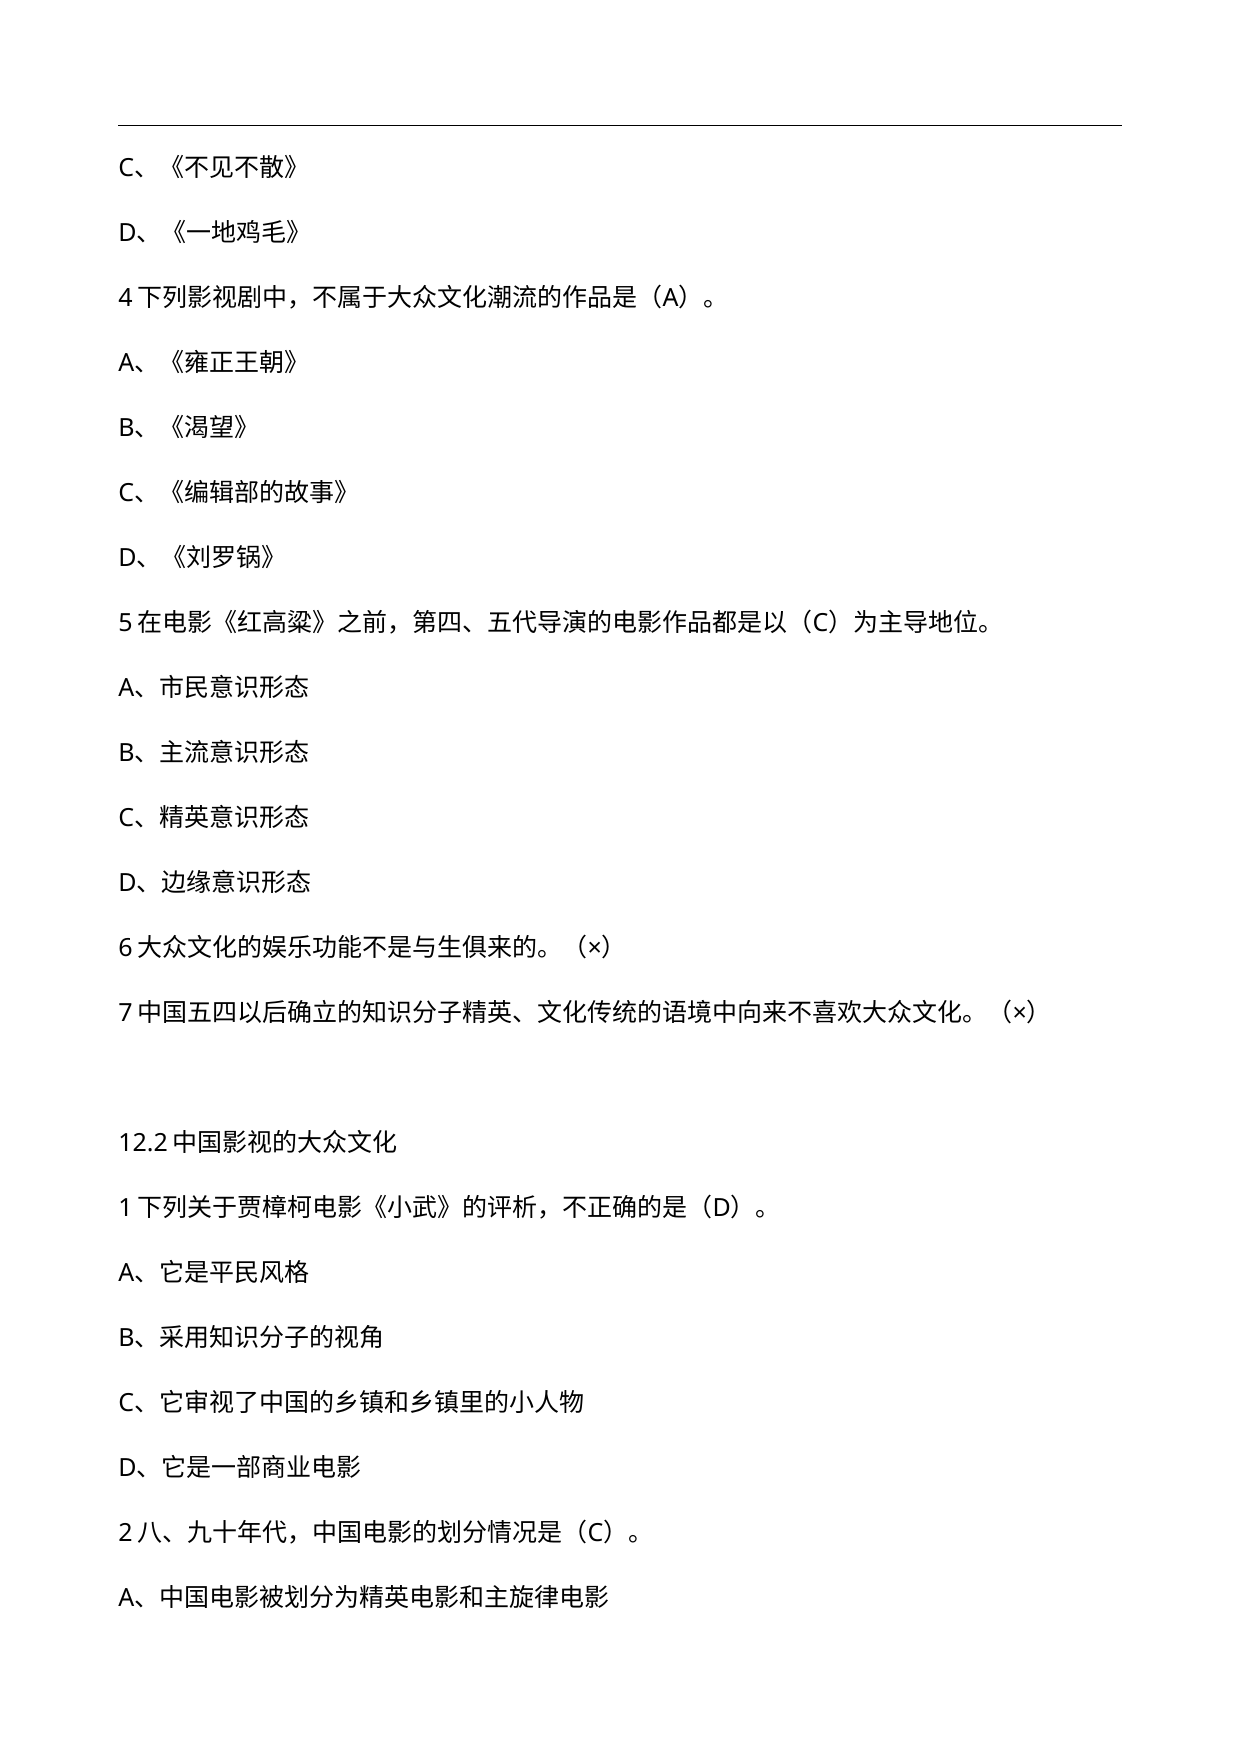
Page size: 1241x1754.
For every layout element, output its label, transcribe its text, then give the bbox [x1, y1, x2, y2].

text C、它审视了中国的乡镇和乡镇里的小人物 [118, 1368, 1122, 1433]
text 5在电影《红高粱》之前，第四、五代导演的电影作品都是以（C）为主导地位。 [118, 588, 1122, 653]
text C、《编辑部的故事》 [118, 458, 1122, 523]
text A、市民意识形态 [118, 653, 1122, 718]
text A、《雍正王朝》 [118, 328, 1122, 393]
text D、它是一部商业电影 [118, 1433, 1122, 1498]
text C、精英意识形态 [118, 783, 1122, 848]
text D、《一地鸡毛》 [118, 198, 1122, 263]
text 4下列影视剧中，不属于大众文化潮流的作品是（A）。 [118, 263, 1122, 328]
text 1下列关于贾樟柯电影《小武》的评析，不正确的是（D）。 [118, 1173, 1122, 1238]
text A、中国电影被划分为精英电影和主旋律电影 [118, 1563, 1122, 1628]
text B、《渴望》 [118, 393, 1122, 458]
text 6大众文化的娱乐功能不是与生俱来的。（×） [118, 913, 1122, 978]
text D、《刘罗锅》 [118, 523, 1122, 588]
text 12.2中国影视的大众文化 [118, 1108, 1122, 1173]
text B、主流意识形态 [118, 718, 1122, 783]
text C、《不见不散》 [118, 133, 1122, 198]
text 2八、九十年代，中国电影的划分情况是（C）。 [118, 1498, 1122, 1563]
text A、它是平民风格 [118, 1238, 1122, 1303]
text 7中国五四以后确立的知识分子精英、文化传统的语境中向来不喜欢大众文化。（×） [118, 978, 1122, 1043]
text D、边缘意识形态 [118, 848, 1122, 913]
text B、采用知识分子的视角 [118, 1303, 1122, 1368]
